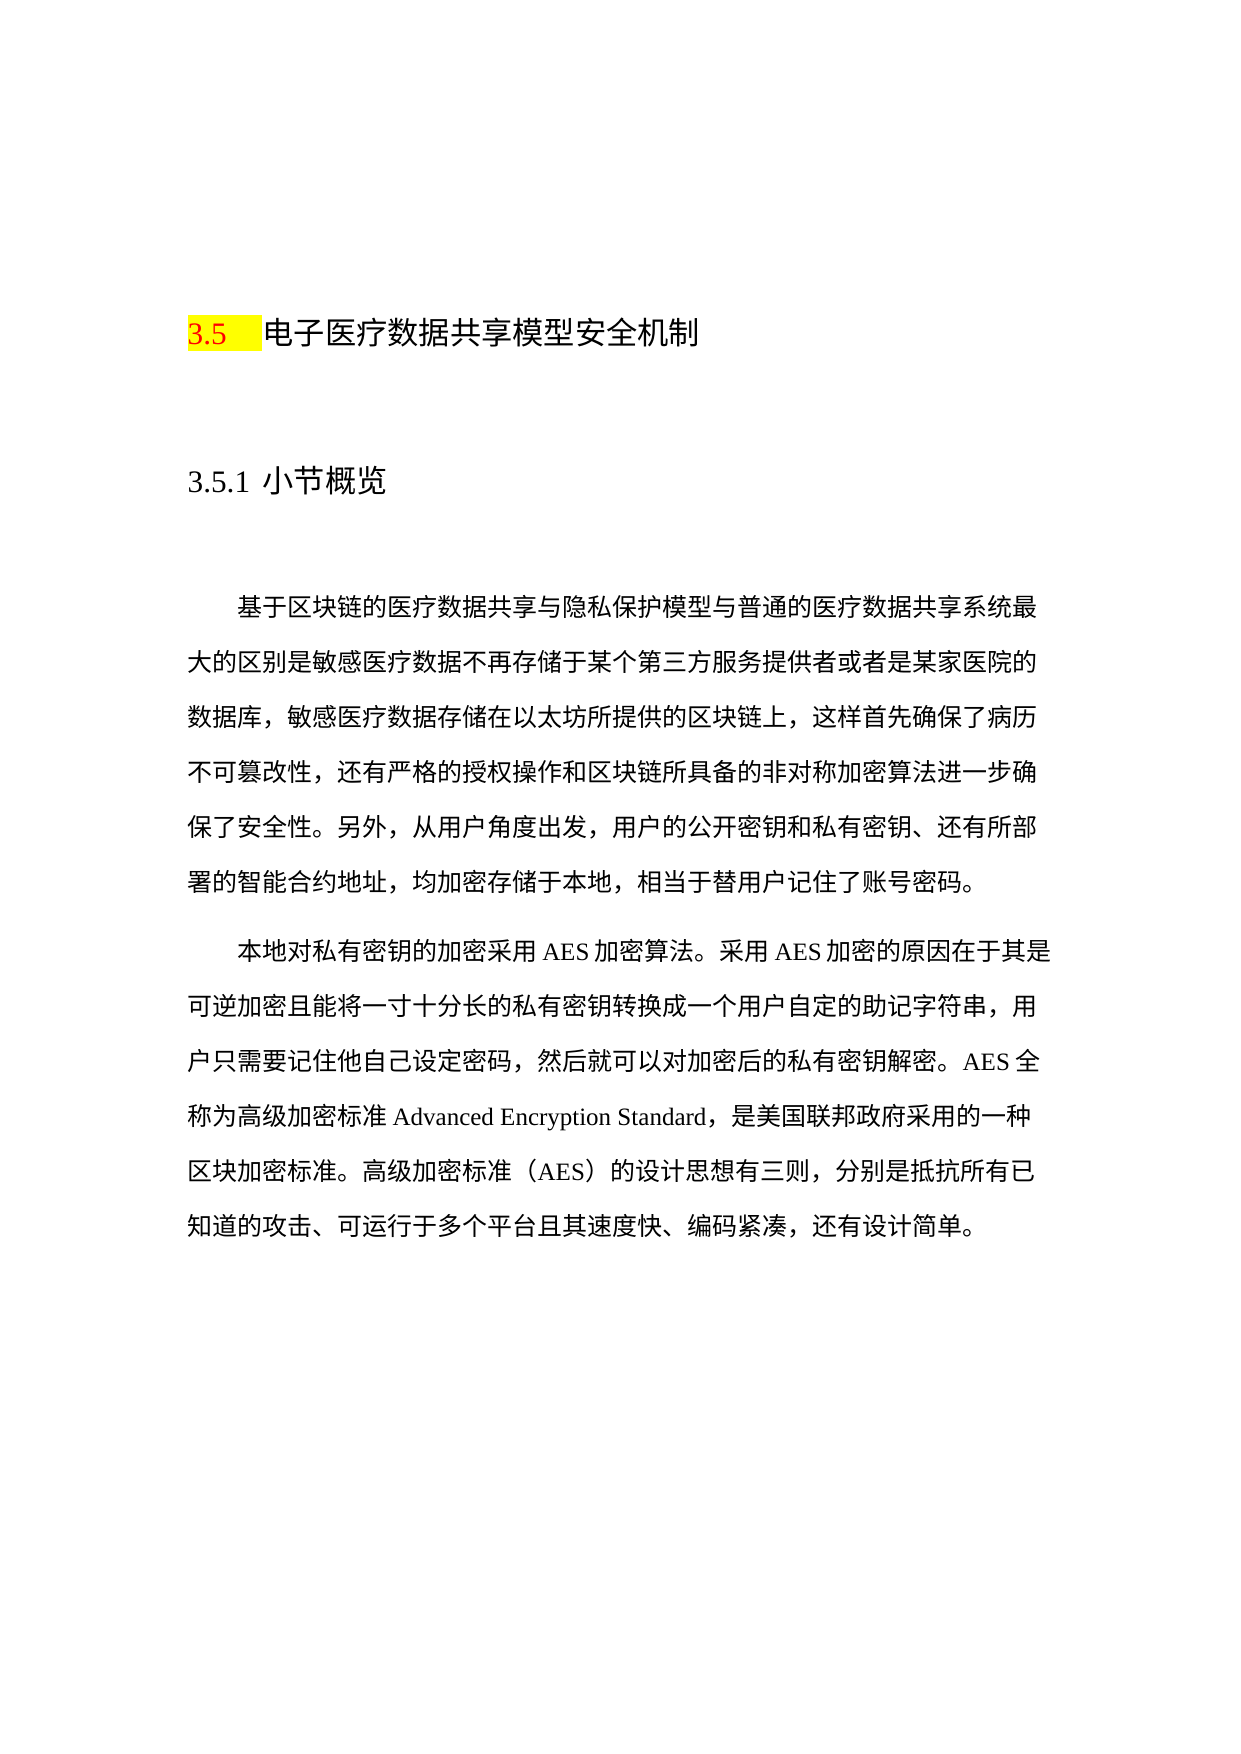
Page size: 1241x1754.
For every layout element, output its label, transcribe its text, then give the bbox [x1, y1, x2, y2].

text 本地对私有密钥的加密采用AES加密算法。采用AES加密的原因在于其是可逆加密且能将一寸十分长的私有密钥转换成一个用户自定的助记字符串，用户只需要记住他自己设定密码，然后就可以对加密后的私有密钥解密。AES全称为高级加密标准Advanced Encryption Standard，是美国联邦政府采用的一种区块加密标准。高级加密标准（AES）的设计思想有三则，分别是抵抗所有已知道的攻击、可运行于多个平台且其速度快、编码紧凑，还有设计简单。 [187, 928, 1053, 1247]
subtitle 小节概览 [187, 435, 1053, 523]
text 基于区块链的医疗数据共享与隐私保护模型与普通的医疗数据共享系统最大的区别是敏感医疗数据不再存储于某个第三方服务提供者或者是某家医院的数据库，敏感医疗数据存储在以太坊所提供的区块链上，这样首先确保了病历不可篡改性，还有严格的授权操作和区块链所具备的非对称加密算法进一步确保了安全性。另外，从用户角度出发，用户的公开密钥和私有密钥、还有所部署的智能合约地址，均加密存储于本地，相当于替用户记住了账号密码。 [187, 583, 1053, 902]
subtitle 电子医疗数据共享模型安全机制 [187, 287, 1053, 375]
